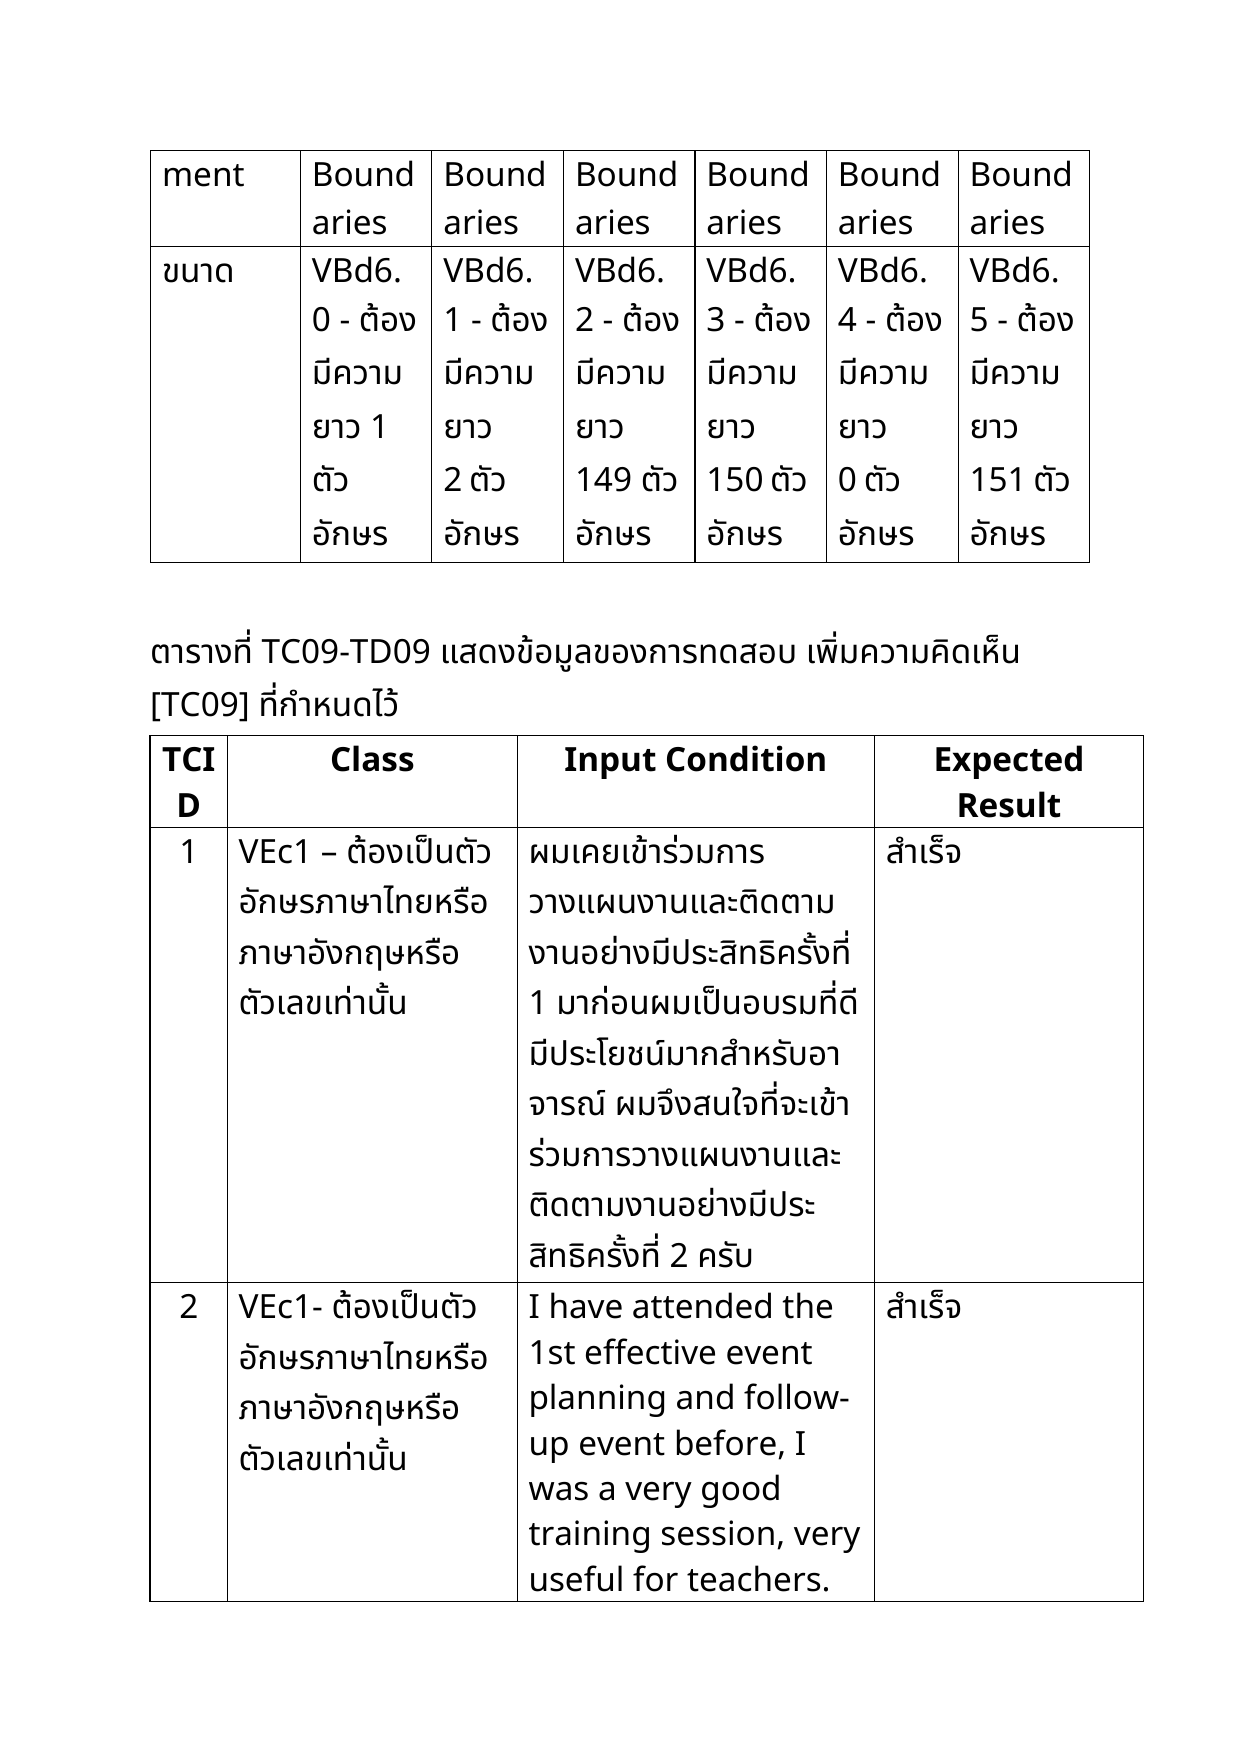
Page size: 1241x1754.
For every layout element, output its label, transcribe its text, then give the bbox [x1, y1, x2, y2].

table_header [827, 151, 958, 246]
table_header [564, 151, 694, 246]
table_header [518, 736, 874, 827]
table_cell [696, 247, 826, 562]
text ตารางที่ TC09-TD09 แสดงข้อมูลของการทดสอบ เพิ่มความคิดเห็น [TC09] ที่กำหนดไว้ [150, 628, 1090, 732]
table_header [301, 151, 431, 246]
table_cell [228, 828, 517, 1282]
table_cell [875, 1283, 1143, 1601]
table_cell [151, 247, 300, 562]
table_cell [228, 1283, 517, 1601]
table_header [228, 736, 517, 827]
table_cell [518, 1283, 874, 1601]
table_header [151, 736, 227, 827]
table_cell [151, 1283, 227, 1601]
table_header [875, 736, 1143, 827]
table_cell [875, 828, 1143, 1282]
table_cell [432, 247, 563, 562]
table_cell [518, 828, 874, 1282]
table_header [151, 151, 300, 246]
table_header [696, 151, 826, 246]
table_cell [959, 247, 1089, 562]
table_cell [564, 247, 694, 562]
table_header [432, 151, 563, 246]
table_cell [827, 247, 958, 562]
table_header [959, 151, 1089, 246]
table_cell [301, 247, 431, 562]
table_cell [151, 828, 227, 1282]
